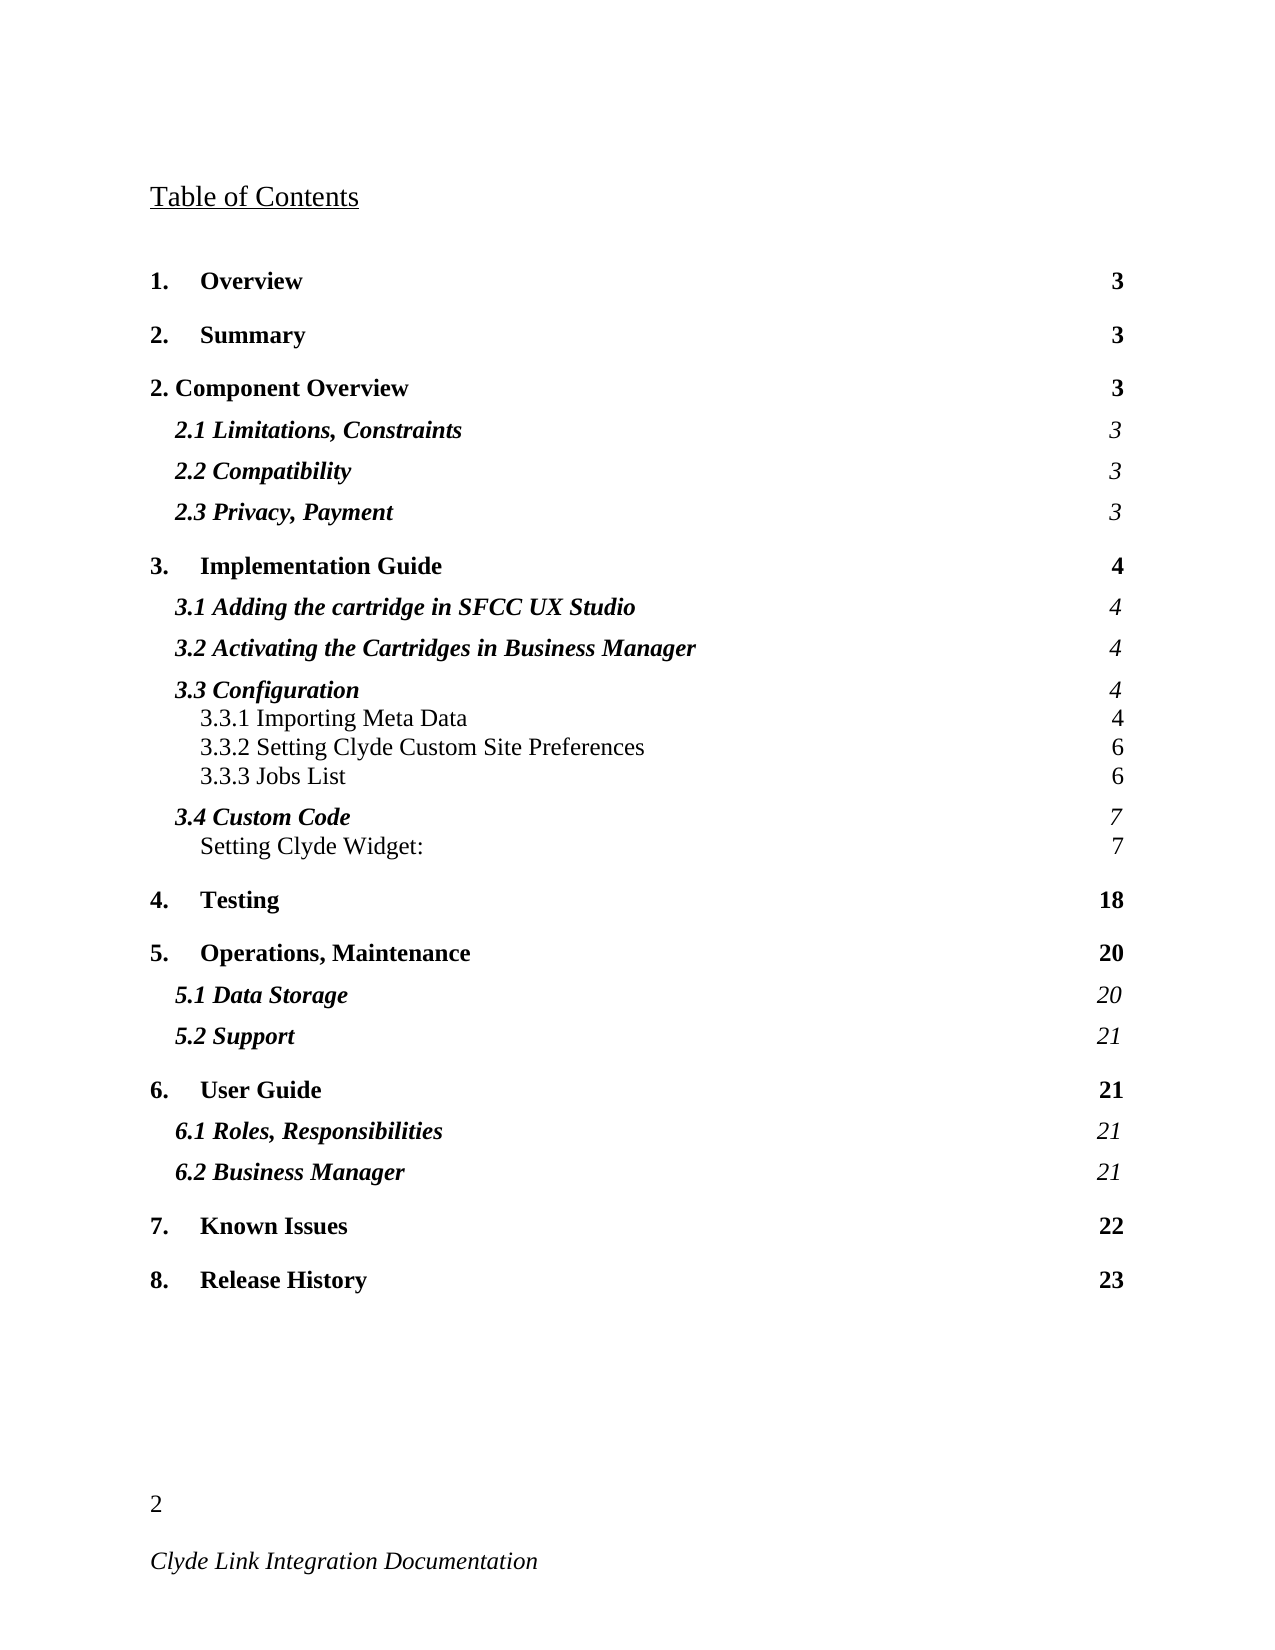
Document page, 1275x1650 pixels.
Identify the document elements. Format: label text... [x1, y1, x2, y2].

text 3.4 Custom Code 7 [175, 802, 1125, 831]
text 3.3.2 Setting Clyde Custom Site Preferences 6 [200, 732, 1125, 761]
text 8. Release History 23 [150, 1265, 1125, 1293]
text 2.2 Compatibility 3 [175, 456, 1125, 485]
text 5.1 Data Storage 20 [175, 980, 1125, 1008]
text 5.2 Support 21 [175, 1021, 1125, 1050]
text Setting Clyde Widget: 7 [200, 831, 1125, 860]
text 6.1 Roles, Responsibilities 21 [175, 1116, 1125, 1145]
text 3.1 Adding the cartridge in SFCC UX Studio 4 [175, 592, 1125, 621]
text 2. Component Overview 3 [150, 373, 1125, 402]
text 3.3.3 Jobs List 6 [200, 761, 1125, 790]
text Table of Contents [150, 179, 1125, 212]
text 3.3 Configuration 4 [175, 675, 1125, 703]
text 5. Operations, Maintenance 20 [150, 938, 1125, 967]
text 2.3 Privacy, Payment 3 [175, 497, 1125, 526]
text 6. User Guide 21 [150, 1075, 1125, 1103]
text 1. Overview 3 [150, 266, 1125, 295]
text 2. Summary 3 [150, 320, 1125, 348]
text 3. Implementation Guide 4 [150, 551, 1125, 580]
text 3.3.1 Importing Meta Data 4 [200, 703, 1125, 732]
text 2.1 Limitations, Constraints 3 [175, 415, 1125, 443]
text 3.2 Activating the Cartridges in Business Manager 4 [175, 633, 1125, 662]
text 4. Testing 18 [150, 885, 1125, 913]
text 6.2 Business Manager 21 [175, 1157, 1125, 1186]
text 7. Known Issues 22 [150, 1211, 1125, 1240]
